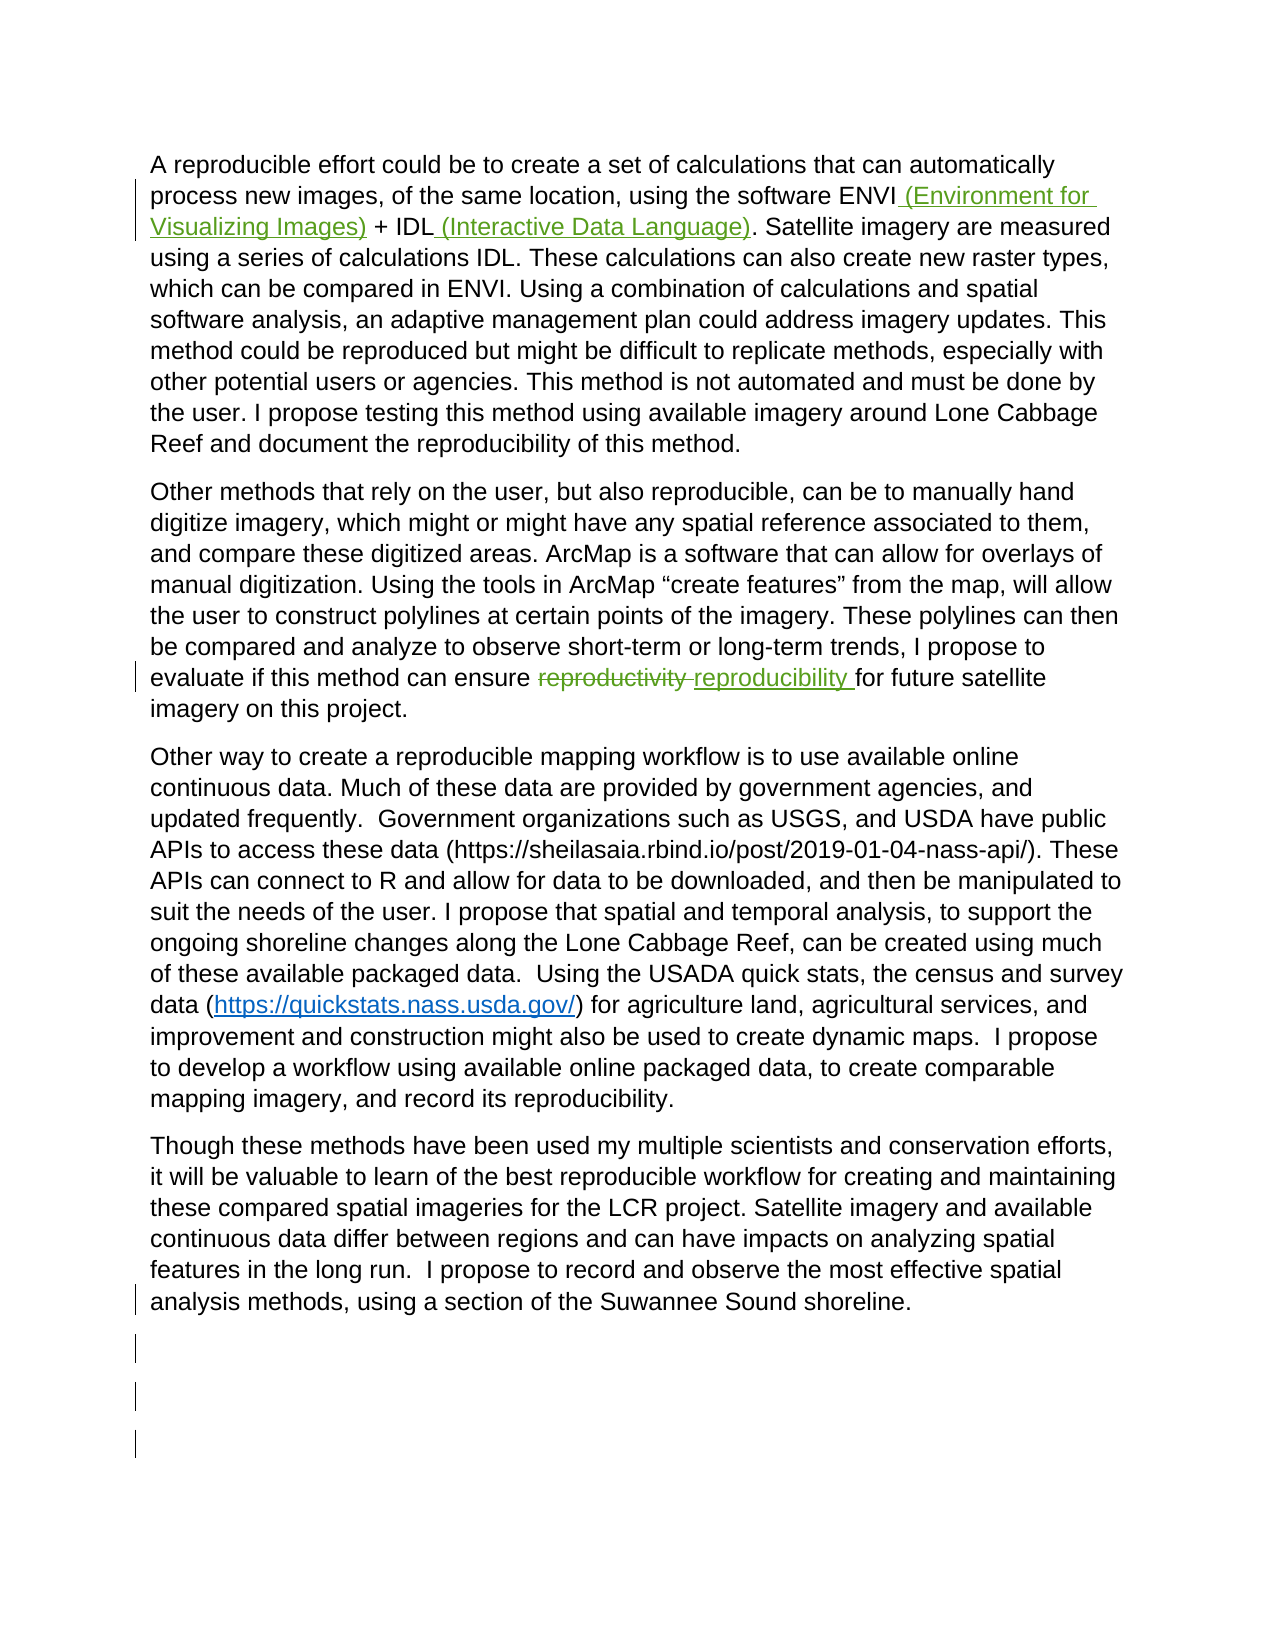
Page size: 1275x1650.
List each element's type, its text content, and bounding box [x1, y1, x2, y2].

text A reproducible effort could be to create a set of calculations that can automatically process new images, of the same location, using the software ENVI + IDL. Satellite imagery are measured using a series of calculations IDL. These calculations can also create new raster types, which can be compared in ENVI. Using a combination of calculations and spatial software analysis, an adaptive management plan could address imagery updates. This method could be reproduced but might be difficult to replicate methods, especially with other potential users or agencies. This method is not automated and must be done by the user. I propose testing this method using available imagery around Lone Cabbage Reef and document the reproducibility of this method. [150, 150, 1125, 458]
text Though these methods have been used my multiple scientists and conservation efforts, it will be valuable to learn of the best reproducible workflow for creating and maintaining these compared spatial imageries for the LCR project. Satellite imagery and available continuous data differ between regions and can have impacts on analyzing spatial features in the long run. I propose to record and observe the most effective spatial analysis methods, using a section of the Suwannee Sound shoreline. [150, 1131, 1125, 1315]
text Other methods that rely on the user, but also reproducible, can be to manually hand digitize imagery, which might or might have any spatial reference associated to them, and compare these digitized areas. ArcMap is a software that can allow for overlays of manual digitization. Using the tools in ArcMap “create features” from the map, will allow the user to construct polylines at certain points of the imagery. These polylines can then be compared and analyze to observe short-term or long-term trends, I propose to evaluate if this method can ensure for future satellite imagery on this project. [150, 477, 1125, 723]
text Other way to create a reproducible mapping workflow is to use available online continuous data. Much of these data are provided by government agencies, and updated frequently. Government organizations such as USGS, and USDA have public APIs to access these data (https://sheilasaia.rbind.io/post/2019-01-04-nass-api/). These APIs can connect to R and allow for data to be downloaded, and then be manipulated to suit the needs of the user. I propose that spatial and temporal analysis, to support the ongoing shoreline changes along the Lone Cabbage Reef, can be created using much of these available packaged data. Using the USADA quick stats, the census and survey data (https://quickstats.nass.usda.gov/) for agriculture land, agricultural services, and improvement and construction might also be used to create dynamic maps. I propose to develop a workflow using available online packaged data, to create comparable mapping imagery, and record its reproducibility. [150, 742, 1125, 1112]
